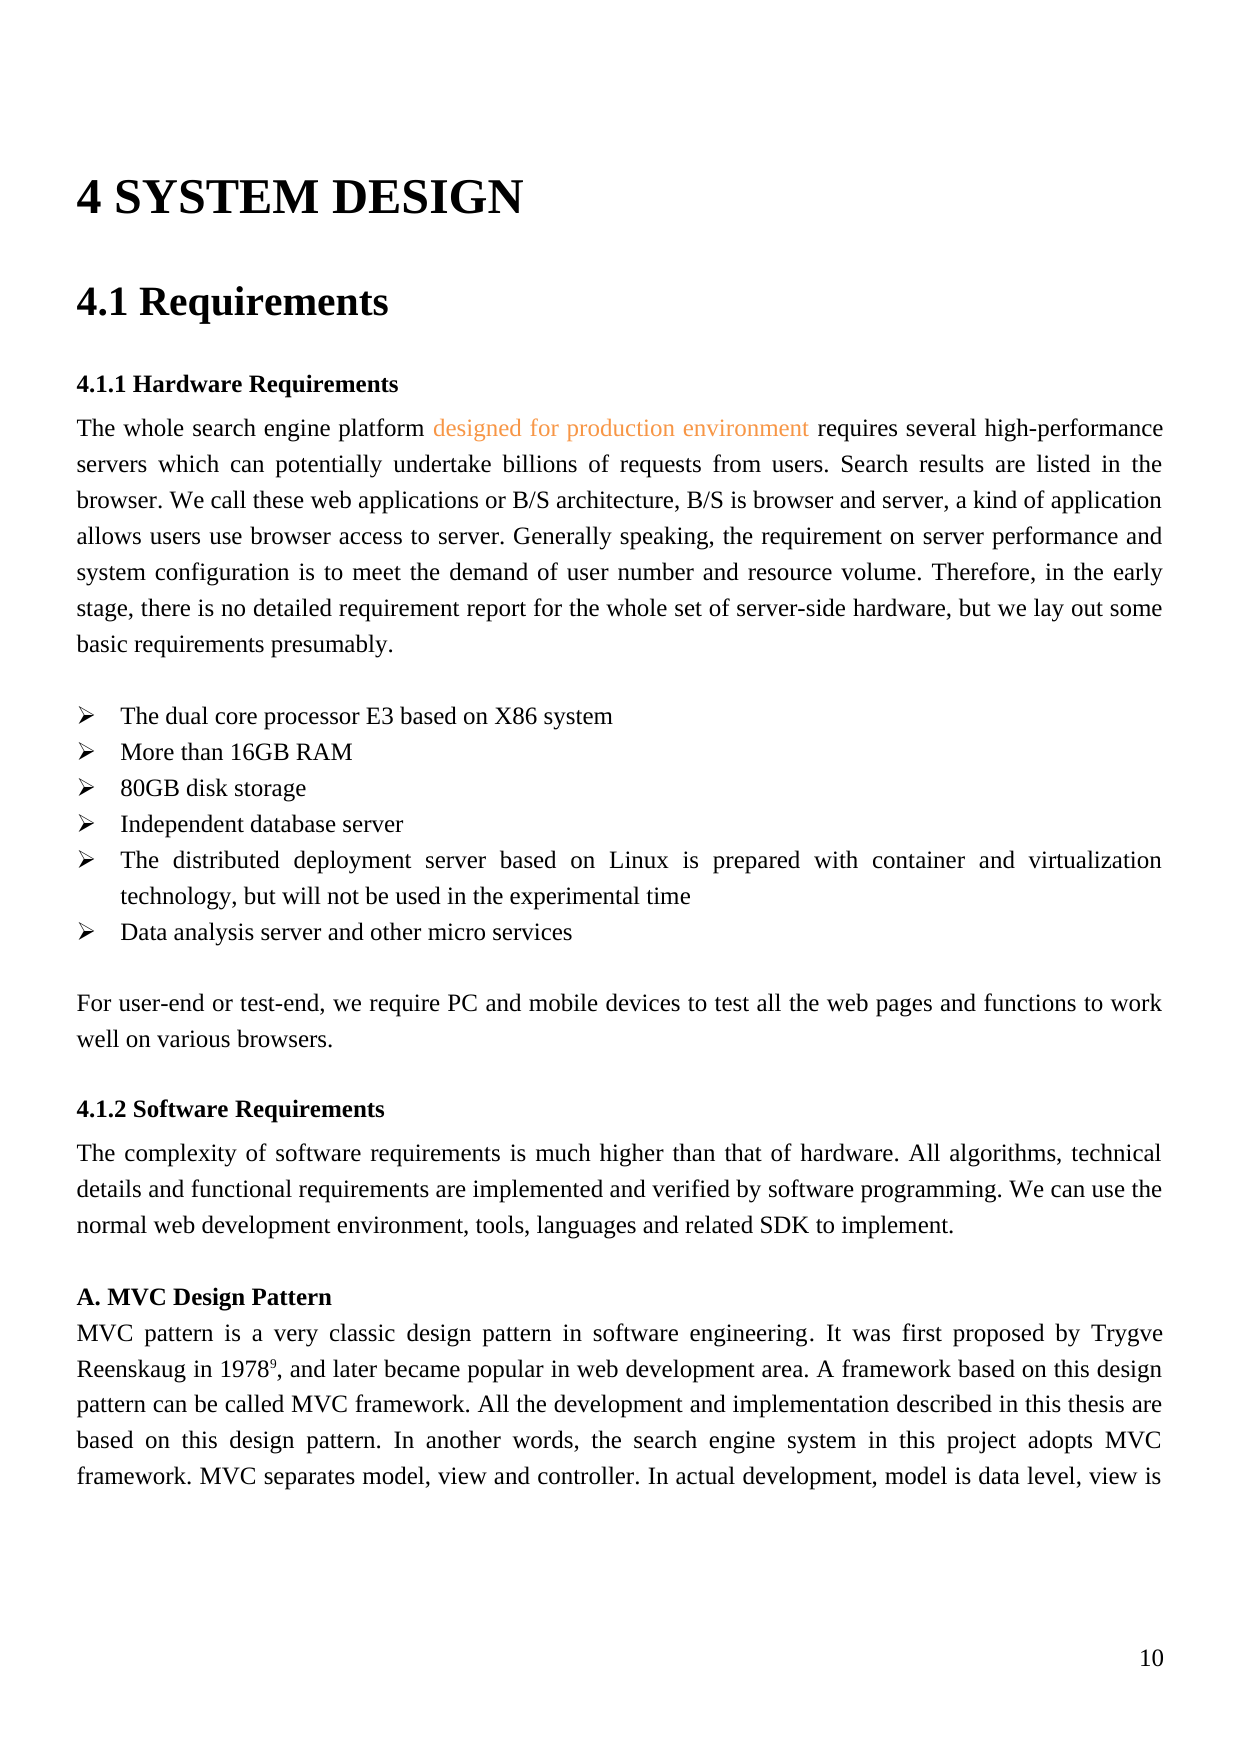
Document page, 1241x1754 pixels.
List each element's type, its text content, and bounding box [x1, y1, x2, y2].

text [76, 1318, 1164, 1490]
list The dual core processor E3 based on X86 system [76, 701, 1164, 730]
list Data analysis server and other micro services [76, 917, 1164, 945]
list The distributed deployment server based on Linux is prepared with container and virtualization technology, but will not be used in the experimental time [76, 845, 1164, 909]
list 80GB disk storage [76, 773, 1164, 802]
text The whole search engine platform designed for production environment requires several high-performance servers which can potentially undertake billions of requests from users. Search results are listed in the browser. We call these web applications or B/S architecture, B/S is browser and server, a kind of application allows users use browser access to server. Generally speaking, the requirement on server performance and system configuration is to meet the demand of user number and resource volume. Therefore, in the early stage, there is no detailed requirement report for the whole set of server-side hardware, but we lay out some basic requirements presumably. [76, 413, 1164, 658]
list Independent database server [76, 809, 1164, 838]
subtitle 4.1.2 Software Requirements [76, 1094, 1164, 1122]
list MVC Design Pattern [76, 1282, 1164, 1311]
subtitle 4.1.1 Hardware Requirements [76, 369, 1164, 398]
subtitle 4 SYSTEM DESIGN [76, 167, 1164, 224]
text For user-end or test-end, we require PC and mobile devices to test all the web pages and functions to work well on various browsers. [76, 988, 1164, 1053]
subtitle 4.1 Requirements [76, 276, 1164, 324]
text The complexity of software requirements is much higher than that of hardware. All algorithms, technical details and functional requirements are implemented and verified by software programming. We can use the normal web development environment, tools, languages and related SDK to implement. [76, 1138, 1164, 1239]
list More than 16GB RAM [76, 737, 1164, 766]
